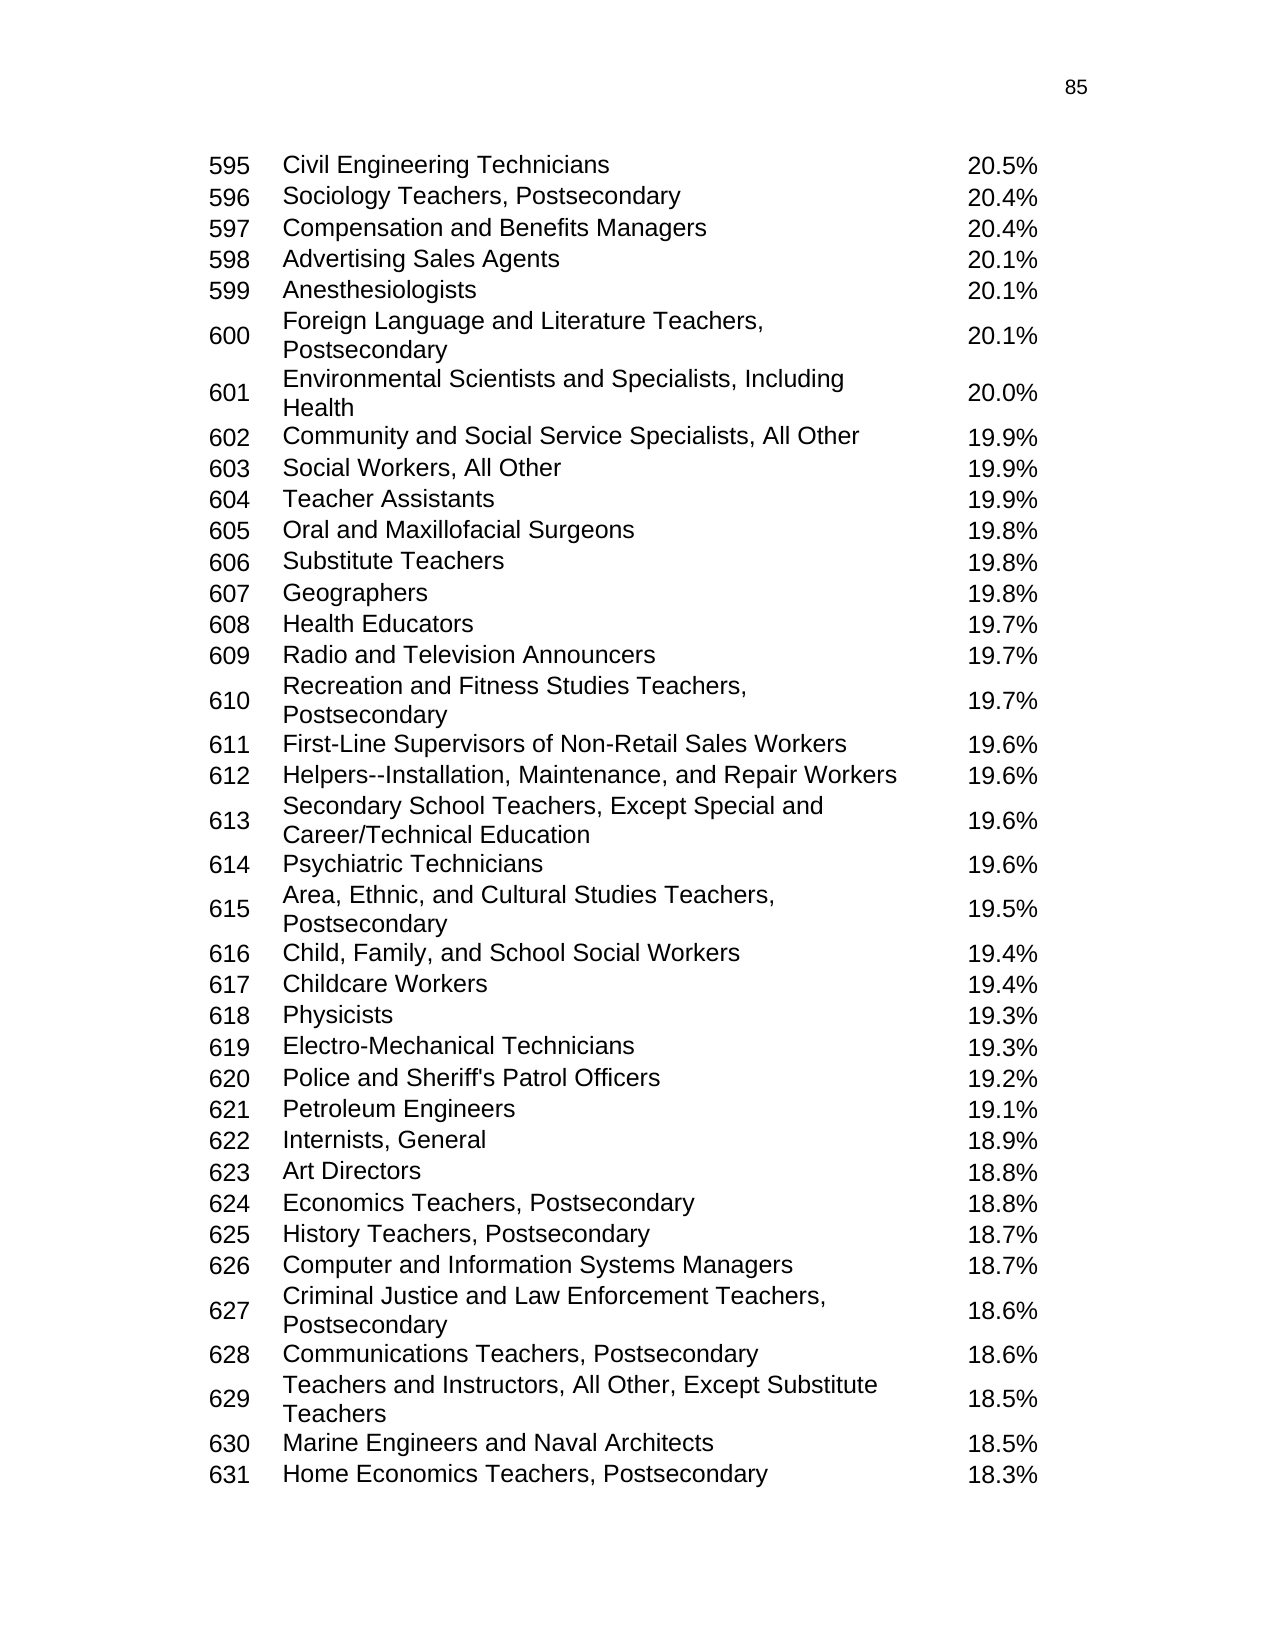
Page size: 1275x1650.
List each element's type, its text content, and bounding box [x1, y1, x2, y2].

table_cell 599 [188, 275, 271, 306]
table_cell Geographers [271, 578, 918, 609]
table_cell 19.9% [919, 484, 1087, 515]
table_cell 628 [188, 1339, 271, 1370]
table_cell 19.3% [919, 1031, 1087, 1062]
table_cell Area, Ethnic, and Cultural Studies Teachers, Postsecondary [271, 880, 918, 937]
table_cell Petroleum Engineers [271, 1094, 918, 1125]
table_cell History Teachers, Postsecondary [271, 1219, 918, 1250]
table_cell First-Line Supervisors of Non-Retail Sales Workers [271, 729, 918, 760]
table_cell Anesthesiologists [271, 275, 918, 306]
table_cell 18.8% [919, 1188, 1087, 1219]
table_cell 620 [188, 1063, 271, 1094]
table_cell 604 [188, 484, 271, 515]
table_cell Physicists [271, 1000, 918, 1031]
table_cell Secondary School Teachers, Except Special and Career/Technical Education [271, 791, 918, 849]
table_cell 19.6% [919, 791, 1087, 849]
table_cell 616 [188, 938, 271, 969]
table_cell Environmental Scientists and Specialists, Including Health [271, 364, 918, 421]
table_cell 605 [188, 515, 271, 546]
table_cell Substitute Teachers [271, 546, 918, 577]
table_cell Civil Engineering Technicians [271, 150, 918, 181]
table_cell Marine Engineers and Naval Architects [271, 1428, 918, 1459]
table_cell 19.4% [919, 938, 1087, 969]
table_cell 609 [188, 640, 271, 671]
table_cell 20.1% [919, 306, 1087, 364]
table_cell 612 [188, 760, 271, 791]
table_cell 603 [188, 453, 271, 484]
table_cell 18.3% [919, 1459, 1087, 1490]
table_cell 18.7% [919, 1219, 1087, 1250]
table_cell 617 [188, 969, 271, 1000]
table_cell 601 [188, 364, 271, 421]
table_cell 600 [188, 306, 271, 364]
table_cell 627 [188, 1281, 271, 1339]
table_cell Compensation and Benefits Managers [271, 213, 918, 244]
table_cell Radio and Television Announcers [271, 640, 918, 671]
table_cell Teacher Assistants [271, 484, 918, 515]
table_cell 19.6% [919, 760, 1087, 791]
table_cell 610 [188, 671, 271, 729]
table_cell 20.4% [919, 213, 1087, 244]
table_cell 618 [188, 1000, 271, 1031]
table_cell 20.4% [919, 181, 1087, 212]
table_cell 602 [188, 421, 271, 452]
table_cell Home Economics Teachers, Postsecondary [271, 1459, 918, 1490]
table_cell 19.6% [919, 729, 1087, 760]
table_cell 629 [188, 1370, 271, 1427]
table_cell 18.9% [919, 1125, 1087, 1156]
table_cell 611 [188, 729, 271, 760]
table_cell 625 [188, 1219, 271, 1250]
table_cell 19.9% [919, 421, 1087, 452]
table_cell 598 [188, 244, 271, 275]
table_cell 19.8% [919, 578, 1087, 609]
table_cell Health Educators [271, 609, 918, 640]
table_cell Foreign Language and Literature Teachers, Postsecondary [271, 306, 918, 364]
table_cell 19.1% [919, 1094, 1087, 1125]
table_cell 18.8% [919, 1156, 1087, 1187]
table_cell Oral and Maxillofacial Surgeons [271, 515, 918, 546]
table_cell Electro-Mechanical Technicians [271, 1031, 918, 1062]
table_cell 18.6% [919, 1281, 1087, 1339]
table_cell Internists, General [271, 1125, 918, 1156]
table_cell Art Directors [271, 1156, 918, 1187]
table_cell Psychiatric Technicians [271, 849, 918, 880]
table_cell 19.8% [919, 546, 1087, 577]
table_cell Computer and Information Systems Managers [271, 1250, 918, 1281]
table_cell 19.9% [919, 453, 1087, 484]
table_cell 19.6% [919, 849, 1087, 880]
table_cell 613 [188, 791, 271, 849]
table_cell 597 [188, 213, 271, 244]
table_cell Social Workers, All Other [271, 453, 918, 484]
table_cell 18.6% [919, 1339, 1087, 1370]
table_cell 607 [188, 578, 271, 609]
table_cell 20.1% [919, 275, 1087, 306]
table_cell 20.1% [919, 244, 1087, 275]
table_cell 626 [188, 1250, 271, 1281]
table_cell Helpers--Installation, Maintenance, and Repair Workers [271, 760, 918, 791]
table_cell 18.5% [919, 1370, 1087, 1427]
table_cell 20.5% [919, 150, 1087, 181]
table_cell Communications Teachers, Postsecondary [271, 1339, 918, 1370]
table_cell 623 [188, 1156, 271, 1187]
table_cell 631 [188, 1459, 271, 1490]
table_cell Criminal Justice and Law Enforcement Teachers, Postsecondary [271, 1281, 918, 1339]
table_cell Sociology Teachers, Postsecondary [271, 181, 918, 212]
table_cell 624 [188, 1188, 271, 1219]
table_cell 596 [188, 181, 271, 212]
table_cell 19.5% [919, 880, 1087, 937]
table_cell Economics Teachers, Postsecondary [271, 1188, 918, 1219]
table_cell Advertising Sales Agents [271, 244, 918, 275]
table_cell Police and Sheriff's Patrol Officers [271, 1063, 918, 1094]
table_cell 19.7% [919, 609, 1087, 640]
table_cell Community and Social Service Specialists, All Other [271, 421, 918, 452]
table_cell 614 [188, 849, 271, 880]
table_cell Child, Family, and School Social Workers [271, 938, 918, 969]
table_cell 622 [188, 1125, 271, 1156]
table_cell 595 [188, 150, 271, 181]
table_cell 630 [188, 1428, 271, 1459]
table_cell 19.3% [919, 1000, 1087, 1031]
table_cell 19.8% [919, 515, 1087, 546]
table_cell Recreation and Fitness Studies Teachers, Postsecondary [271, 671, 918, 729]
table_cell 19.4% [919, 969, 1087, 1000]
table_cell 619 [188, 1031, 271, 1062]
table_cell Childcare Workers [271, 969, 918, 1000]
table_cell 18.5% [919, 1428, 1087, 1459]
table_cell 18.7% [919, 1250, 1087, 1281]
table_cell 19.7% [919, 640, 1087, 671]
table_cell 19.7% [919, 671, 1087, 729]
table_cell 608 [188, 609, 271, 640]
table_cell Teachers and Instructors, All Other, Except Substitute Teachers [271, 1370, 918, 1427]
table_cell 606 [188, 546, 271, 577]
table_cell 615 [188, 880, 271, 937]
table_cell 20.0% [919, 364, 1087, 421]
table_cell 621 [188, 1094, 271, 1125]
table_cell 19.2% [919, 1063, 1087, 1094]
